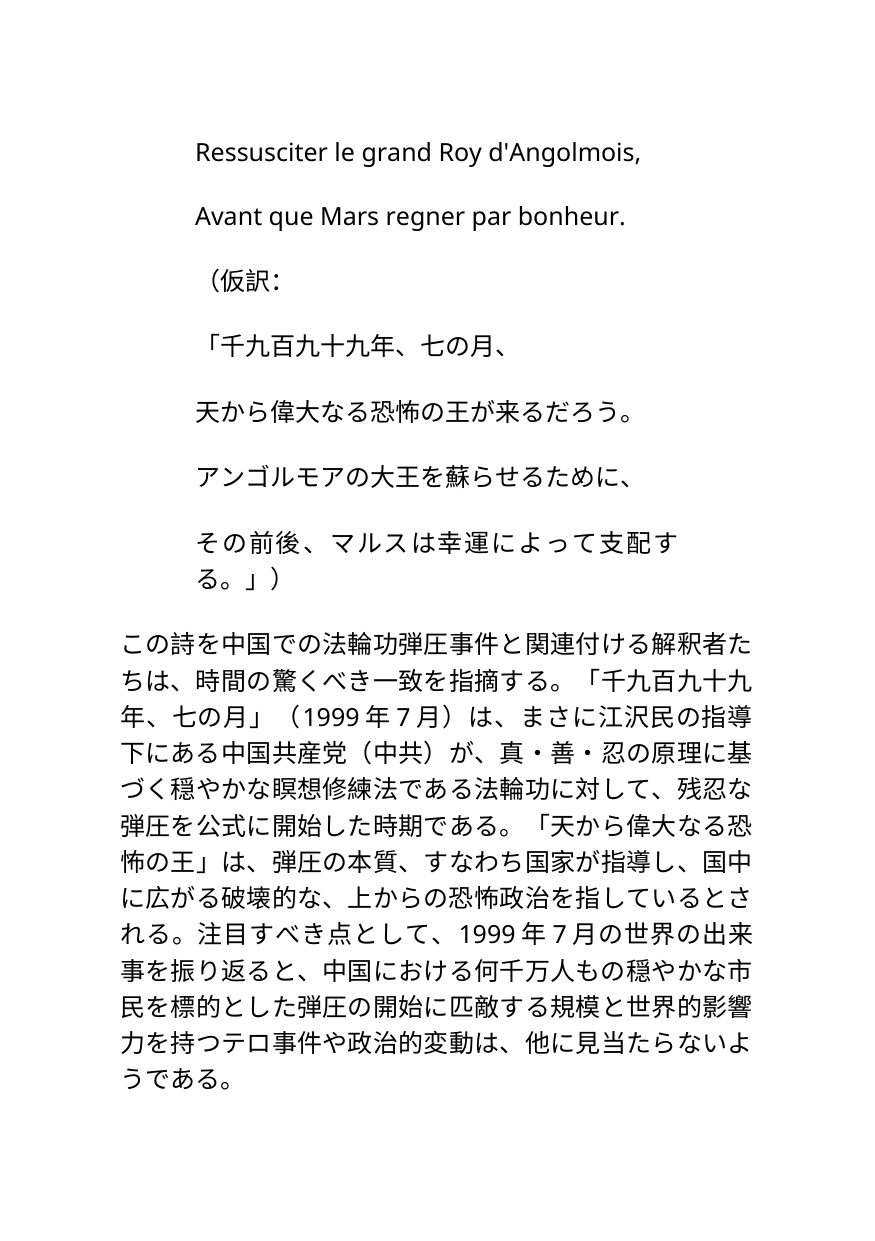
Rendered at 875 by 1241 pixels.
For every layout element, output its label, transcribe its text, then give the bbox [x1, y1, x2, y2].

text アンゴルモアの大王を蘇らせるために、 [195, 458, 679, 494]
text Ressusciter le grand Roy d'Angolmois, [195, 135, 679, 169]
text 天から偉大なる恐怖の王が来るだろう。 [195, 392, 679, 428]
text 「千九百九十九年、七の月、 [195, 327, 679, 363]
text その前後、マルスは幸運によって支配する。」） [195, 523, 679, 596]
text （仮訳： [195, 261, 679, 298]
text この詩を中国での法輪功弾圧事件と関連付ける解釈者たちは、時間の驚くべき一致を指摘する。「千九百九十九年、七の月」（1999年7月）は、まさに江沢民の指導下にある中国共産党（中共）が、真・善・忍の原理に基づく穏やかな瞑想修練法である法輪功に対して、残忍な弾圧を公式に開始した時期である。「天から偉大なる恐怖の王」は、弾圧の本質、すなわち国家が指導し、国中に広がる破壊的な、上からの恐怖政治を指しているとされる。注目すべき点として、1999年7月の世界の出来事を振り返ると、中国における何千万人もの穏やかな市民を標的とした弾圧の開始に匹敵する規模と世界的影響力を持つテロ事件や政治的変動は、他に見当たらないようである。 [120, 625, 754, 1096]
text Avant que Mars regner par bonheur. [195, 198, 679, 232]
